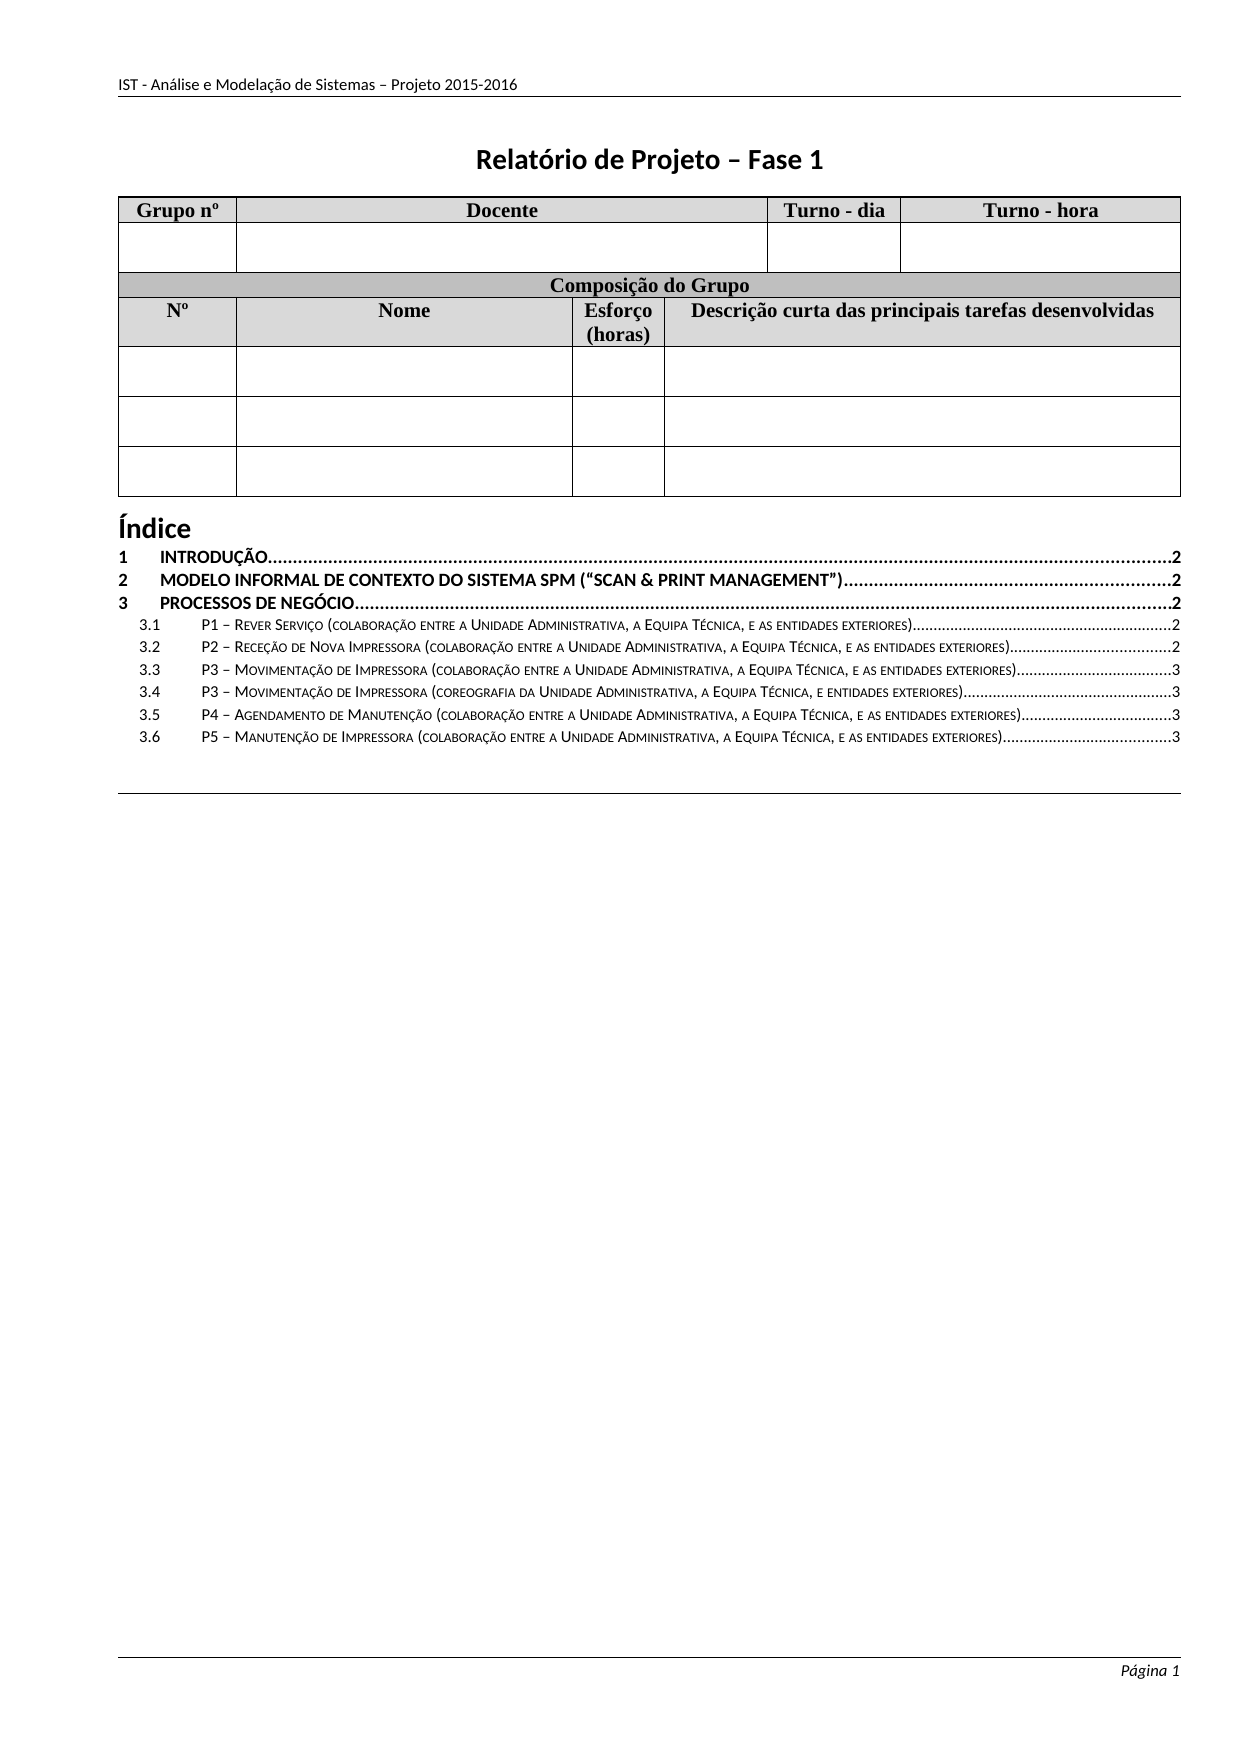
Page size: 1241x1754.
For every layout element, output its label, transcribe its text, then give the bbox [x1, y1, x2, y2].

table_cell [768, 223, 900, 272]
table_cell Nome [237, 298, 572, 346]
table_header Turno - hora [901, 198, 1180, 222]
table_cell [573, 347, 664, 396]
table_cell [237, 397, 572, 446]
table_cell [573, 447, 664, 496]
text Relatório de Projeto – Fase 1 [118, 141, 1181, 177]
table_cell Descrição curta das principais tarefas desenvolvidas [665, 298, 1180, 346]
table_cell [901, 223, 1180, 272]
table_cell [665, 397, 1180, 446]
table_cell [573, 397, 664, 446]
table_cell [665, 347, 1180, 396]
text 1 Introdução 2 [118, 545, 1181, 568]
text 3 Processos de negócio 2 [118, 591, 1181, 614]
table_cell [237, 347, 572, 396]
table_header Turno - dia [768, 198, 900, 222]
text 3.3 P3 – Movimentação de Impressora (colaboração entre a Unidade Administrativa, a Equipa Técnica, e as entidades exteriores) 3 [139, 659, 1181, 679]
table_cell Nº [119, 298, 236, 346]
text 2 Modelo informal de contexto do sistema SPM (“Scan & Print Management”) 2 [118, 568, 1181, 591]
table_header Docente [237, 198, 767, 222]
table_cell Esforço (horas) [573, 298, 664, 346]
table_header Grupo nº [119, 198, 236, 222]
text 3.2 P2 – Receção de Nova Impressora (colaboração entre a Unidade Administrativa, a Equipa Técnica, e as entidades exteriores) 2 [139, 637, 1181, 657]
table_cell [119, 223, 236, 272]
table_cell [119, 447, 236, 496]
table_cell [237, 223, 767, 272]
table_cell Composição do Grupo [119, 273, 1180, 297]
text 3.6 P5 – Manutenção de Impressora (colaboração entre a Unidade Administrativa, a Equipa Técnica, e as entidades exteriores) 3 [139, 727, 1181, 747]
table_cell [119, 397, 236, 446]
table_cell [665, 447, 1180, 496]
text 3.4 P3 – Movimentação de Impressora (coreografia da Unidade Administrativa, a Equipa Técnica, e entidades exteriores) 3 [139, 682, 1181, 702]
text 3.5 P4 – Agendamento de Manutenção (colaboração entre a Unidade Administrativa, a Equipa Técnica, e as entidades exteriores) 3 [139, 704, 1181, 724]
text 3.1 P1 – Rever Serviço (colaboração entre a Unidade Administrativa, a Equipa Técnica, e as entidades exteriores) 2 [139, 614, 1181, 634]
text Índice [118, 510, 1181, 545]
table_cell [237, 447, 572, 496]
table_cell [119, 347, 236, 396]
